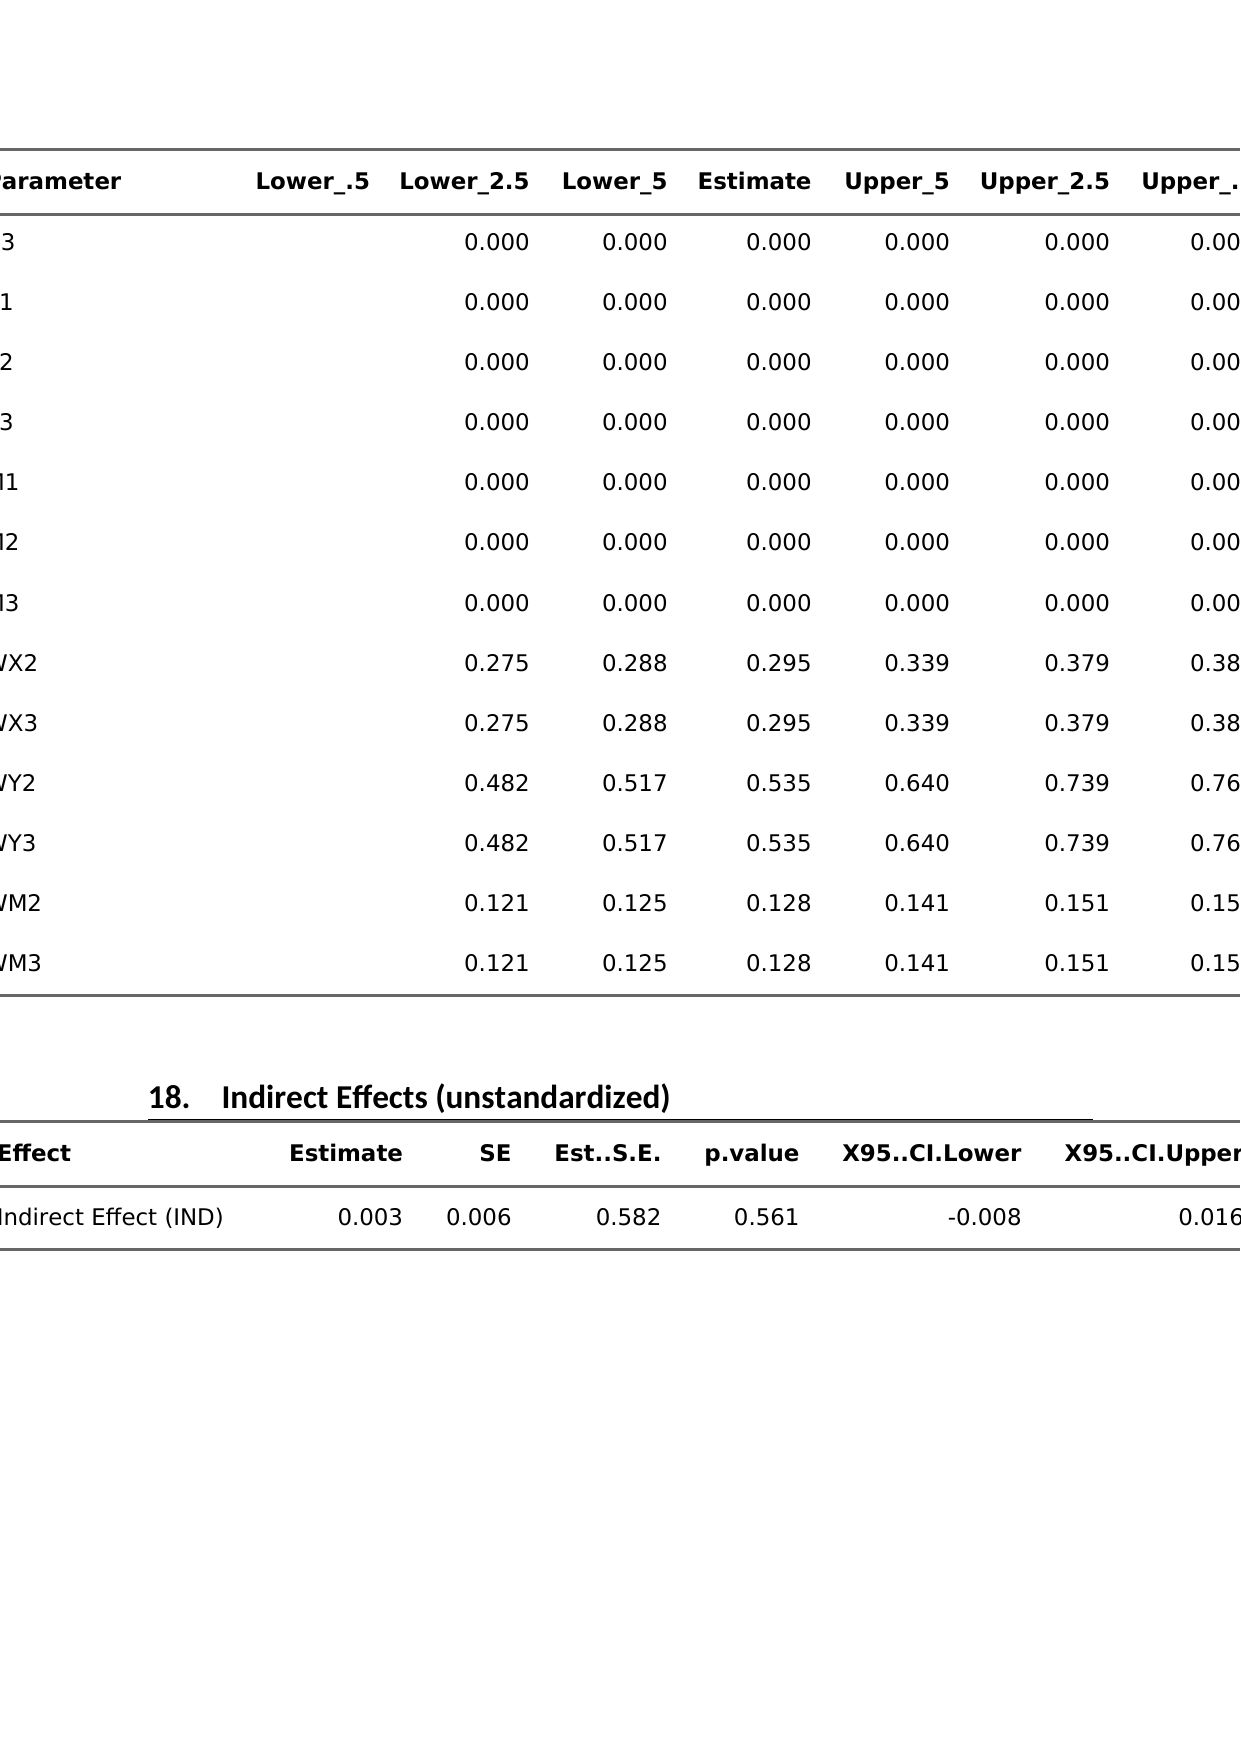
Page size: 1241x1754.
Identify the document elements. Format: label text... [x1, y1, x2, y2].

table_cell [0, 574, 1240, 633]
subtitle Indirect Effects (unstandardized) [148, 1076, 1093, 1119]
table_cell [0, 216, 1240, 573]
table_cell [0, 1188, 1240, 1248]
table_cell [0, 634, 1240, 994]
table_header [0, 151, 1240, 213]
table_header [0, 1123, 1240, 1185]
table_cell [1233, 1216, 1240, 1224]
